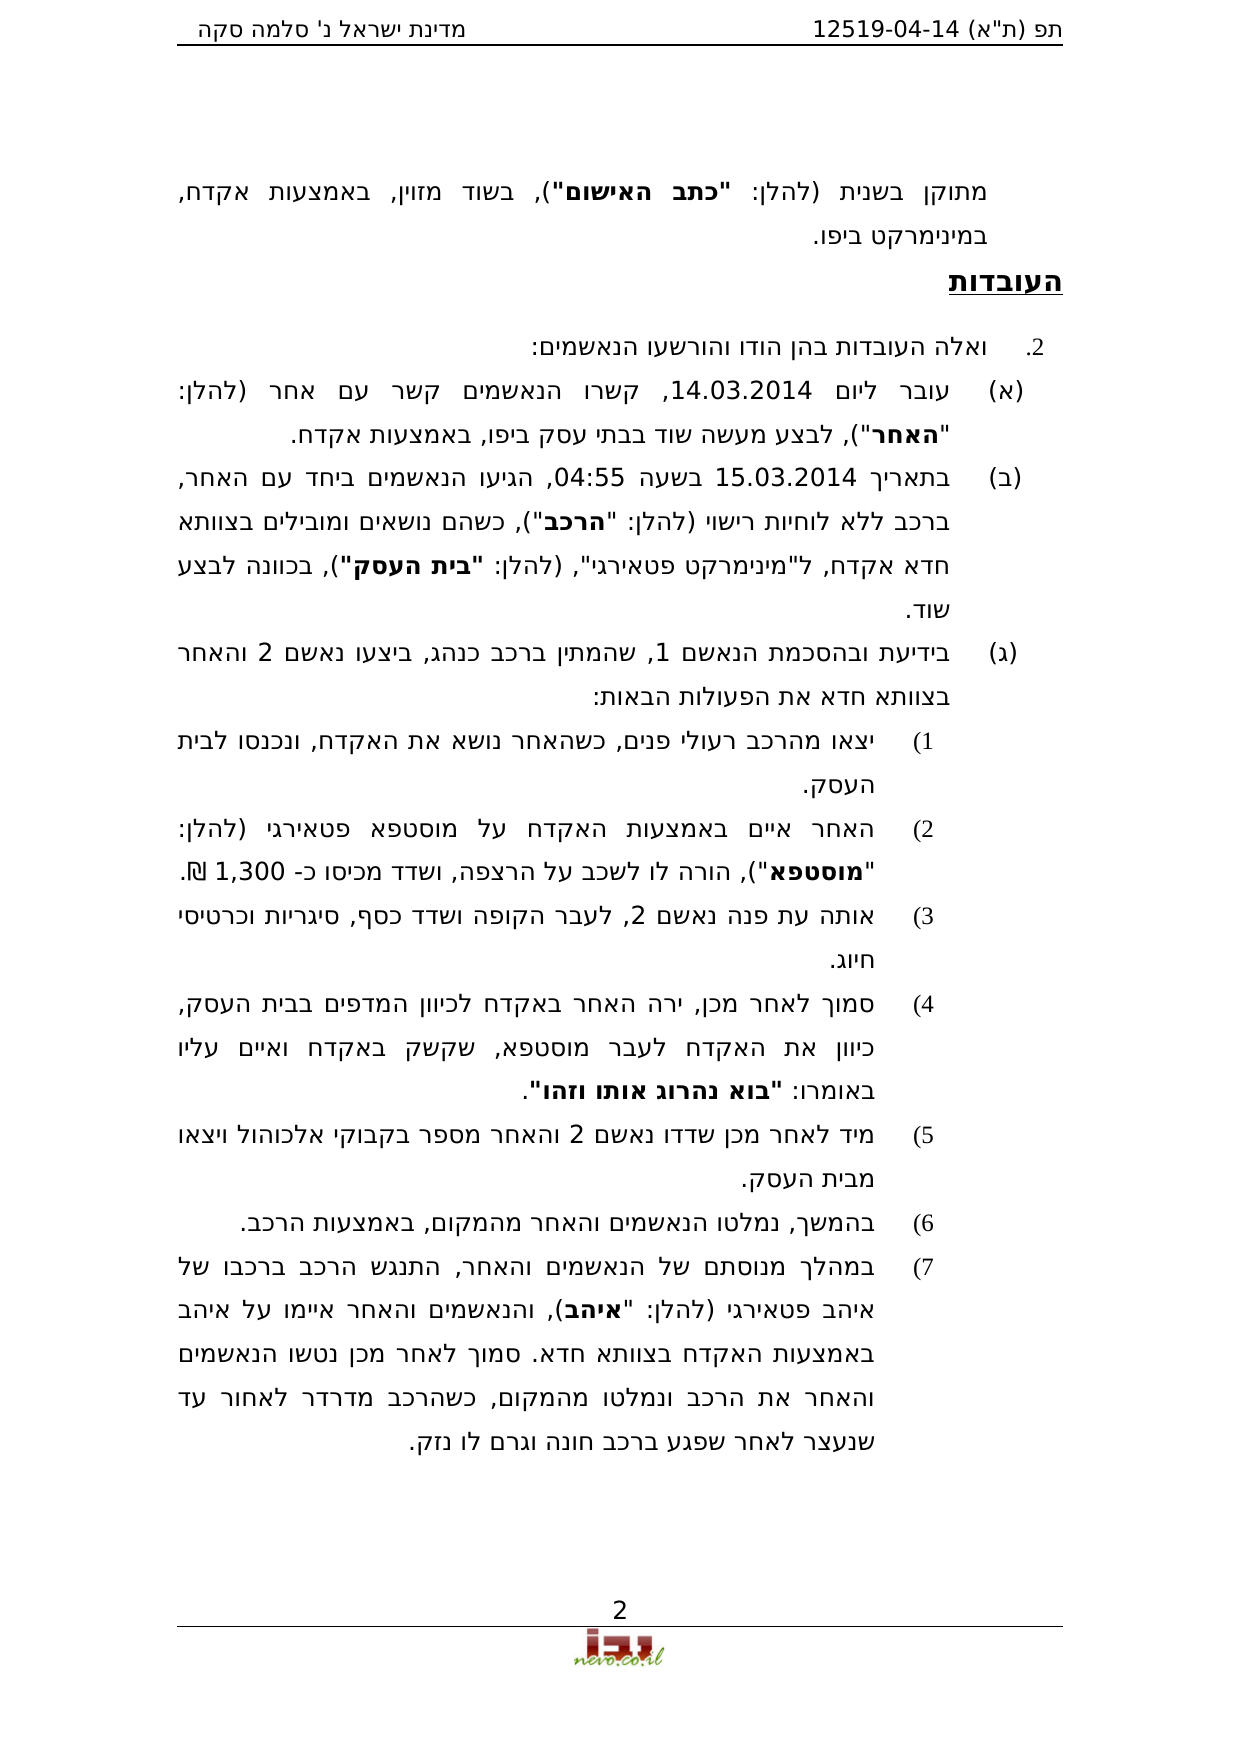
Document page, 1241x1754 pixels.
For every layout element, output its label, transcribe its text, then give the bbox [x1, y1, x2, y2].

list סמוך לאחר מכן, ירה האחר באקדח לכיוון המדפים בבית העסק, כיוון את האקדח לעבר מוסטפא, שקשק באקדח ואיים עליו באומרו: "בוא נהרוג אותו וזהו". [177, 989, 913, 1106]
list בידיעת ובהסכמת הנאשם 1, שהמתין ברכב כנהג, ביצעו נאשם 2 והאחר בצוותא חדא את הפעולות הבאות: [177, 638, 988, 711]
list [177, 177, 1026, 250]
list יצאו מהרכב רעולי פנים, כשהאחר נושא את האקדח, ונכנסו לבית העסק. [177, 726, 913, 799]
list עובר ליום 14.03.2014, קשרו הנאשמים קשר עם אחר (להלן: "האחר"), לבצע מעשה שוד בבתי עסק ביפו, באמצעות אקדח. [177, 376, 988, 449]
picture [574, 1628, 666, 1667]
list בתאריך 15.03.2014 בשעה 04:55, הגיעו הנאשמים ביחד עם האחר, ברכב ללא לוחיות רישוי (להלן: "הרכב"), כשהם נושאים ומובילים בצוותא חדא אקדח, ל"מינימרקט פטאירגי", (להלן: "בית העסק"), בכוונה לבצע שוד. [177, 463, 988, 624]
list האחר איים באמצעות האקדח על מוסטפא פטאירגי (להלן: "מוסטפא"), הורה לו לשכב על הרצפה, ושדד מכיסו כ- 1,300 ₪. [177, 814, 913, 887]
list ואלה העובדות בהן הודו והורשעו הנאשמים: [177, 332, 1026, 361]
list במהלך מנוסתם של הנאשמים והאחר, התנגש הרכב ברכבו של איהב פטאירגי (להלן: "איהב), והנאשמים והאחר איימו על איהב באמצעות האקדח בצוותא חדא. סמוך לאחר מכן נטשו הנאשמים והאחר את הרכב ונמלטו מהמקום, כשהרכב מדרדר לאחור עד שנעצר לאחר שפגע ברכב חונה וגרם לו נזק. [177, 1252, 913, 1456]
list מיד לאחר מכן שדדו נאשם 2 והאחר מספר בקבוקי אלכוהול ויצאו מבית העסק. [177, 1120, 913, 1193]
list אותה עת פנה נאשם 2, לעבר הקופה ושדד כסף, סיגריות וכרטיסי חיוג. [177, 901, 913, 974]
list בהמשך, נמלטו הנאשמים והאחר מהמקום, באמצעות הרכב. [177, 1208, 913, 1237]
text העובדות [177, 265, 1063, 299]
